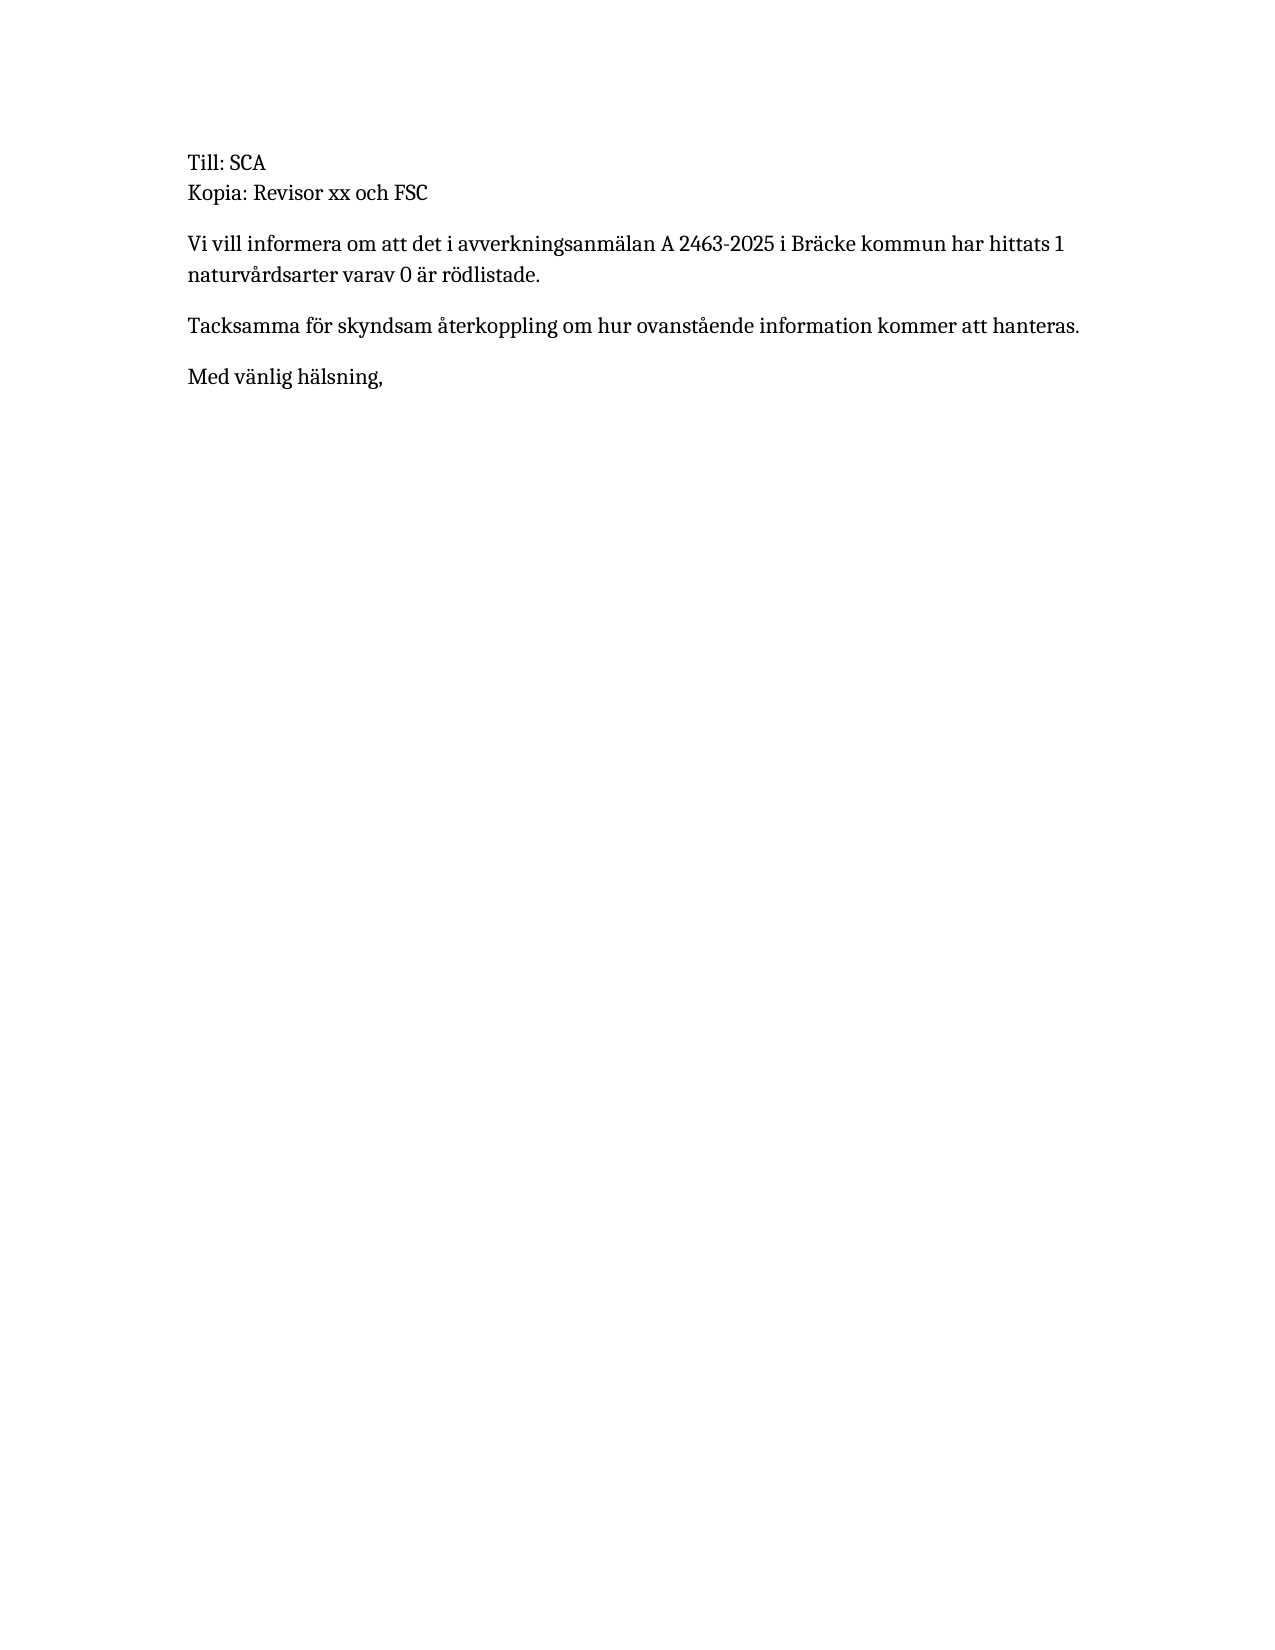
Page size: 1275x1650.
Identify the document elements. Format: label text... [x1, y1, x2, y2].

text Med vänlig hälsning, [187, 363, 1087, 420]
text Till: SCA Kopia: Revisor xx och FSC [187, 150, 1087, 207]
text Vi vill informera om att det i avverkningsanmälan A 2463-2025 i Bräcke kommun har hittats 1 naturvårdsarter varav 0 är rödlistade. [187, 231, 1087, 288]
text Tacksamma för skyndsam återkoppling om hur ovanstående information kommer att hanteras. [187, 312, 1087, 339]
